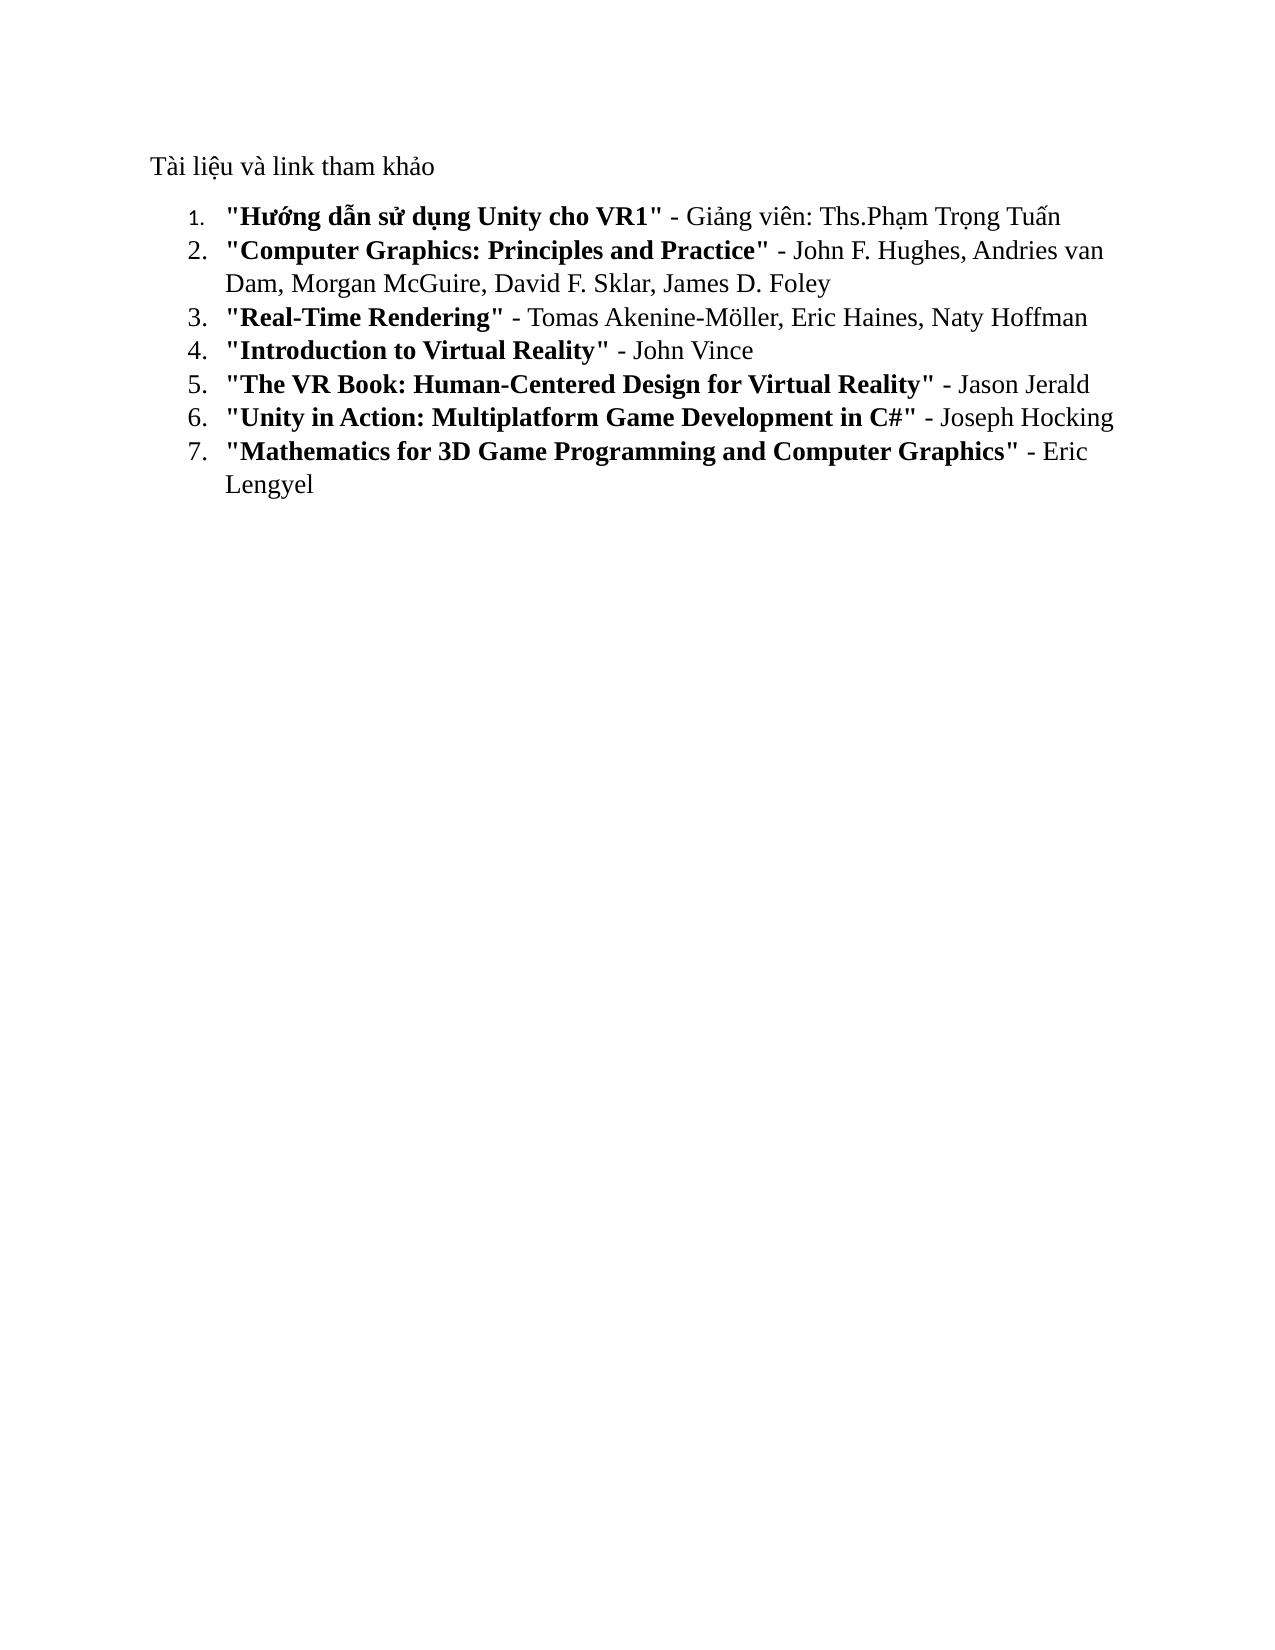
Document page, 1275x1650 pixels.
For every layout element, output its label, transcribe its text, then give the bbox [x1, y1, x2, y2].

list "Mathematics for 3D Game Programming and Computer Graphics" - Eric Lengyel [187, 435, 1125, 500]
list "The VR Book: Human-Centered Design for Virtual Reality" - Jason Jerald [187, 368, 1125, 399]
list "Hướng dẫn sử dụng Unity cho VR1" - Giảng viên: Ths.Phạm Trọng Tuấn [187, 200, 1125, 231]
list "Computer Graphics: Principles and Practice" - John F. Hughes, Andries van Dam, Morgan McGuire, David F. Sklar, James D. Foley [187, 234, 1125, 298]
list "Unity in Action: Multiplatform Game Development in C#" - Joseph Hocking [187, 401, 1125, 433]
text Tài liệu và link tham khảo [150, 150, 1125, 181]
list "Introduction to Virtual Reality" - John Vince [187, 334, 1125, 366]
list "Real-Time Rendering" - Tomas Akenine-Möller, Eric Haines, Naty Hoffman [187, 301, 1125, 332]
